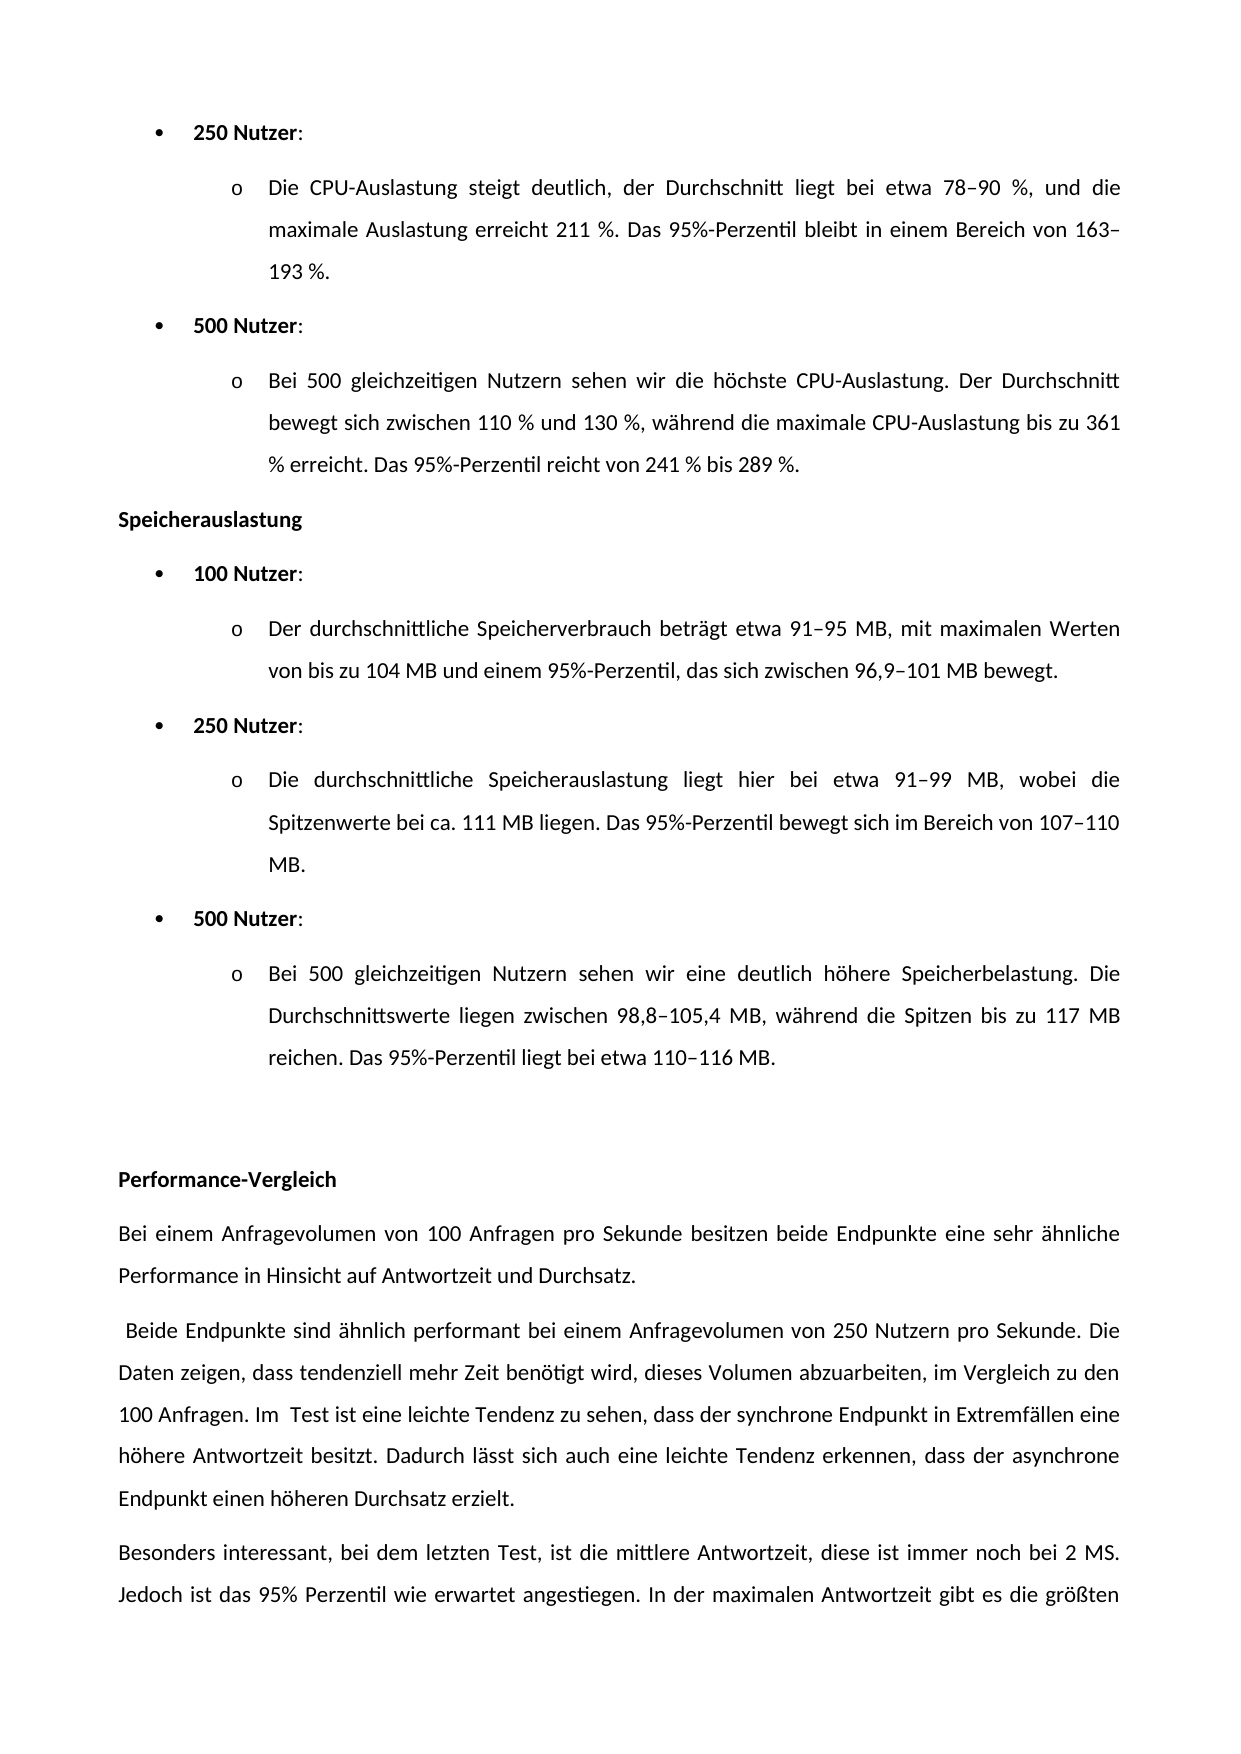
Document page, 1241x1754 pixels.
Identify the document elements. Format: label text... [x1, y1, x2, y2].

text Bei einem Anfragevolumen von 100 Anfragen pro Sekunde besitzen beide Endpunkte eine sehr ähnliche Performance in Hinsicht auf Antwortzeit und Durchsatz. [118, 1219, 1122, 1289]
list 100 Nutzer: [156, 559, 1122, 587]
list Bei 500 gleichzeitigen Nutzern sehen wir eine deutlich höhere Speicherbelastung. Die Durchschnittswerte liegen zwischen 98,8–105,4 MB, während die Spitzen bis zu 117 MB reichen. Das 95%-Perzentil liegt bei etwa 110–116 MB. [231, 959, 1122, 1071]
list Die durchschnittliche Speicherauslastung liegt hier bei etwa 91–99 MB, wobei die Spitzenwerte bei ca. 111 MB liegen. Das 95%-Perzentil bewegt sich im Bereich von 107–110 MB. [231, 765, 1122, 878]
list 250 Nutzer: [156, 118, 1122, 146]
list Die CPU-Auslastung steigt deutlich, der Durchschnitt liegt bei etwa 78–90 %, und die maximale Auslastung erreicht 211 %. Das 95%-Perzentil bleibt in einem Bereich von 163–193 %. [231, 173, 1122, 285]
list Der durchschnittliche Speicherverbrauch beträgt etwa 91–95 MB, mit maximalen Werten von bis zu 104 MB und einem 95%-Perzentil, das sich zwischen 96,9–101 MB bewegt. [231, 614, 1122, 684]
list 250 Nutzer: [156, 711, 1122, 739]
text Speicherauslastung [118, 505, 1122, 533]
list 500 Nutzer: [156, 904, 1122, 932]
list 500 Nutzer: [156, 312, 1122, 339]
text Performance-Vergleich [118, 1165, 1122, 1193]
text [118, 1538, 1122, 1608]
list Bei 500 gleichzeitigen Nutzern sehen wir die höchste CPU-Auslastung. Der Durchschnitt bewegt sich zwischen 110 % und 130 %, während die maximale CPU-Auslastung bis zu 361 % erreicht. Das 95%-Perzentil reicht von 241 % bis 289 %. [231, 366, 1122, 478]
text Beide Endpunkte sind ähnlich performant bei einem Anfragevolumen von 250 Nutzern pro Sekunde. Die Daten zeigen, dass tendenziell mehr Zeit benötigt wird, dieses Volumen abzuarbeiten, im Vergleich zu den 100 Anfragen. Im Test ist eine leichte Tendenz zu sehen, dass der synchrone Endpunkt in Extremfällen eine höhere Antwortzeit besitzt. Dadurch lässt sich auch eine leichte Tendenz erkennen, dass der asynchrone Endpunkt einen höheren Durchsatz erzielt. [118, 1316, 1122, 1512]
